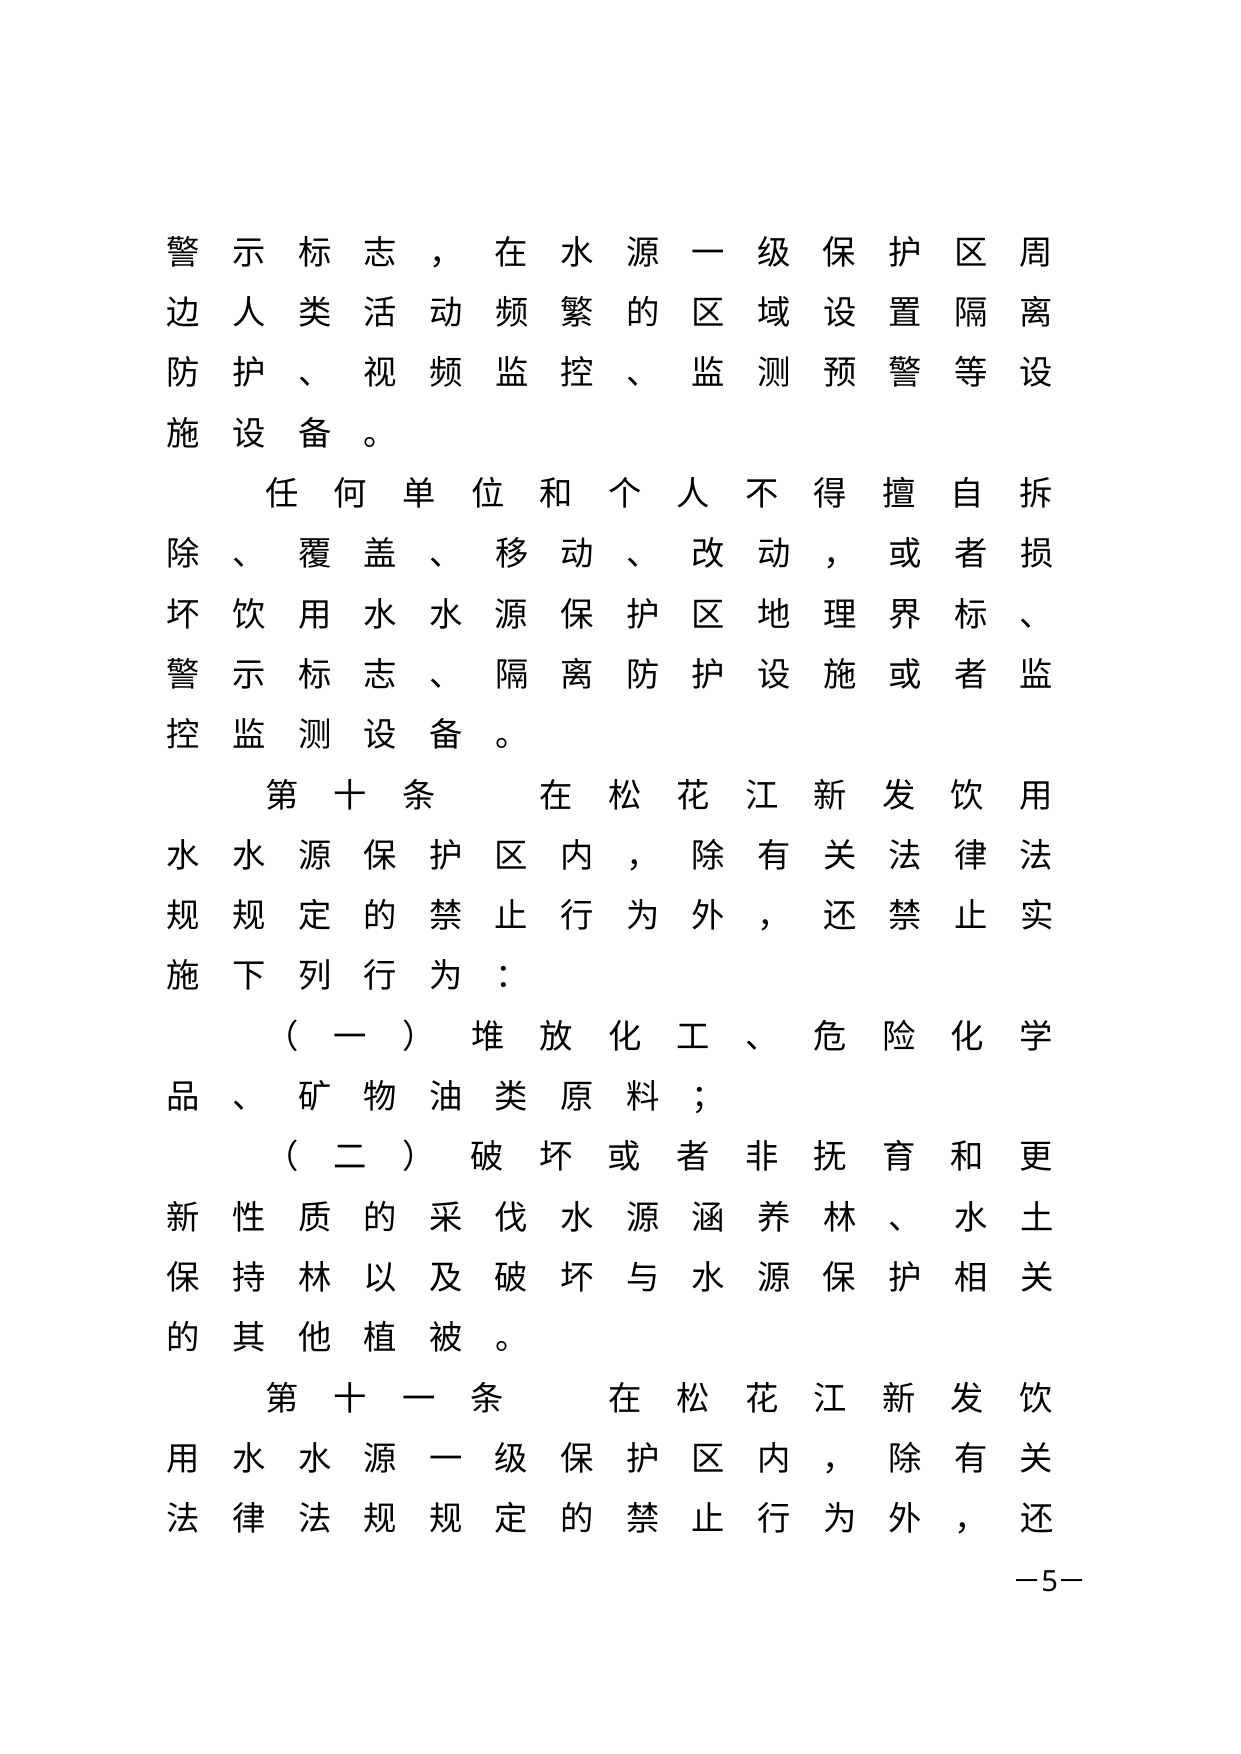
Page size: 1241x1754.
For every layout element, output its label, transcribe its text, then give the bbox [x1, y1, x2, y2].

text 第九条 市生态环境主管部门应当积极协调哈尔滨市生态环境主管部门，配合其做好松花江新发饮用水水源保护区规范化建设工作，在饮用水水源保护区边界设立明确的地理界标和明显的警示标志，在水源一级保护区周边人类活动频繁的区域设置隔离防护、视频监控、监测预警等设施设备。 [167, 219, 1085, 461]
text 第十一条 在松花江新发饮用水水源一级保护区内，除有关法律法规规定的禁止行为外，还禁止实施下列行为： [167, 1365, 1085, 1546]
text 任何单位和个人不得擅自拆除、覆盖、移动、改动，或者损坏饮用水水源保护区地理界标、警示标志、隔离防护设施或者监控监测设备。 [167, 461, 1085, 762]
text （二）破坏或者非抚育和更新性质的采伐水源涵养林、水土保持林以及破坏与水源保护相关的其他植被。 [167, 1124, 1085, 1365]
text （一）堆放化工、危险化学品、矿物油类原料； [167, 1003, 1085, 1124]
text 第十条 在松花江新发饮用水水源保护区内，除有关法律法规规定的禁止行为外，还禁止实施下列行为： [167, 762, 1085, 1003]
